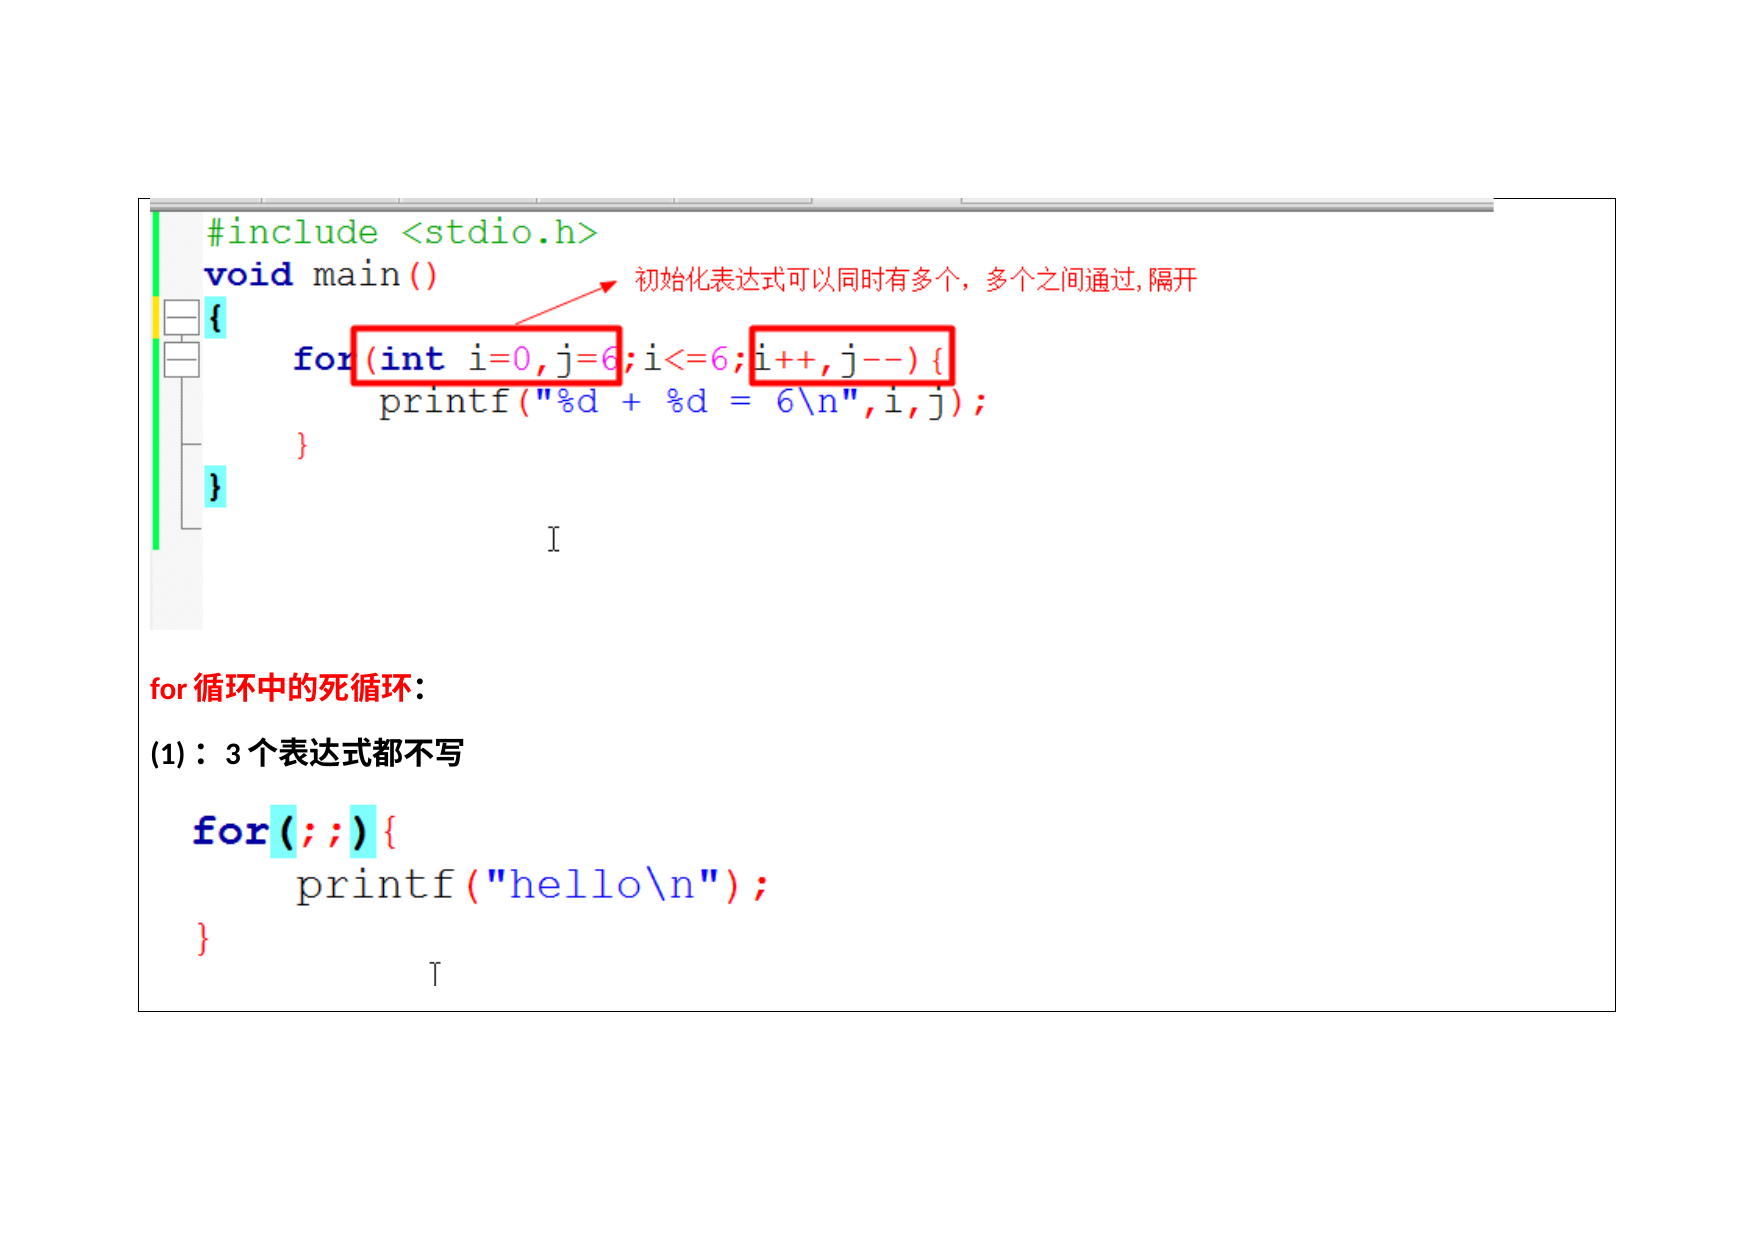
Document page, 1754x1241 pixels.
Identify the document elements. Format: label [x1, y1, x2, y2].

picture [150, 783, 860, 986]
table_cell [139, 199, 1615, 1011]
picture [150, 198, 1494, 630]
